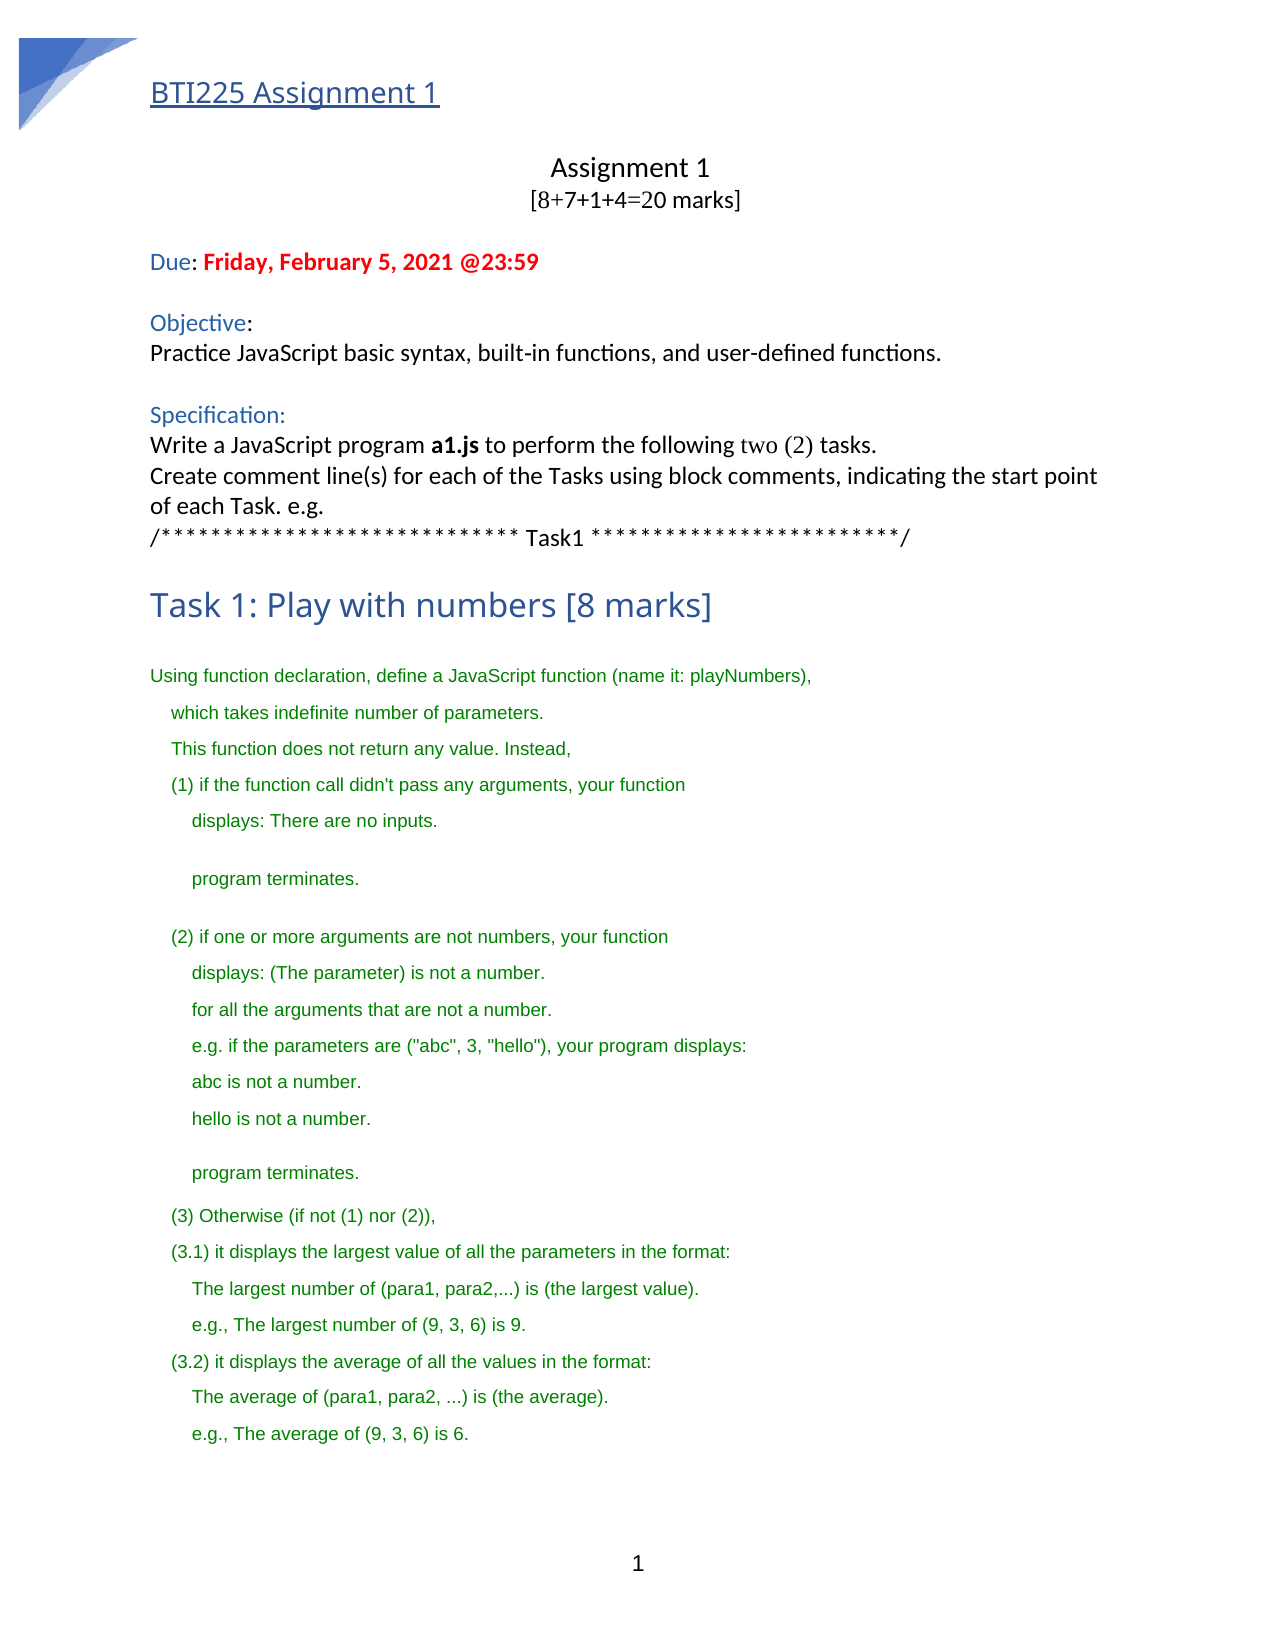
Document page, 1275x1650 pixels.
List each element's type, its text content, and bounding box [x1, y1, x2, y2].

text hello is not a number. [192, 1107, 1121, 1129]
text (3.1) it displays the largest value of all the parameters in the format: [171, 1241, 1121, 1263]
text e.g. if the parameters are ("abc", 3, "hello"), your program displays: abc is not a number. [192, 1023, 749, 1096]
list if the function call didn't pass any arguments, your function displays: There are no inputs. [171, 774, 763, 832]
subtitle Write a JavaScript program a1.js to perform the following two (2) tasks. [150, 429, 1121, 460]
subtitle Task 1: Play with numbers [8 marks] [150, 582, 1121, 627]
list if one or more arguments are not numbers, your function displays: (The parameter) is not a number. [171, 911, 746, 984]
text (3.2) it displays the average of all the values in the format: The average of (para1, para2, ...) is (the average). [171, 1337, 653, 1408]
text e.g., The average of (9, 3, 6) is 6. [192, 1423, 1121, 1445]
text Assignment 1 [139, 149, 1121, 184]
picture [18, 38, 140, 132]
text Create comment line(s) for each of the Tasks using block comments, indicating the start point of each Task. e.g. [150, 460, 1117, 520]
text Specification: [150, 399, 945, 429]
text program terminates. [192, 1162, 1121, 1184]
text Due: Friday, February 5, 2021 @23:59 [150, 246, 945, 276]
text This function does not return any value. Instead, [171, 738, 1121, 759]
list Otherwise (if not (1) nor (2)), [171, 1205, 1121, 1227]
text Practice JavaScript basic syntax, built‐in functions, and user-defined functions. [150, 338, 945, 368]
text /***************************** Task1 *************************/ [150, 522, 1121, 552]
text program terminates. [192, 868, 1121, 889]
text Objective: [150, 308, 945, 338]
text The largest number of (para1, para2,...) is (the largest value). e.g., The largest number of (9, 3, 6) is 9. [192, 1263, 701, 1336]
text for all the arguments that are not a number. [192, 999, 1121, 1020]
subtitle [8+7+1+4=20 marks] [150, 184, 1121, 215]
text Using function declaration, define a JavaScript function (name it: playNumbers), which takes indefinite number of parameters. [150, 650, 814, 723]
